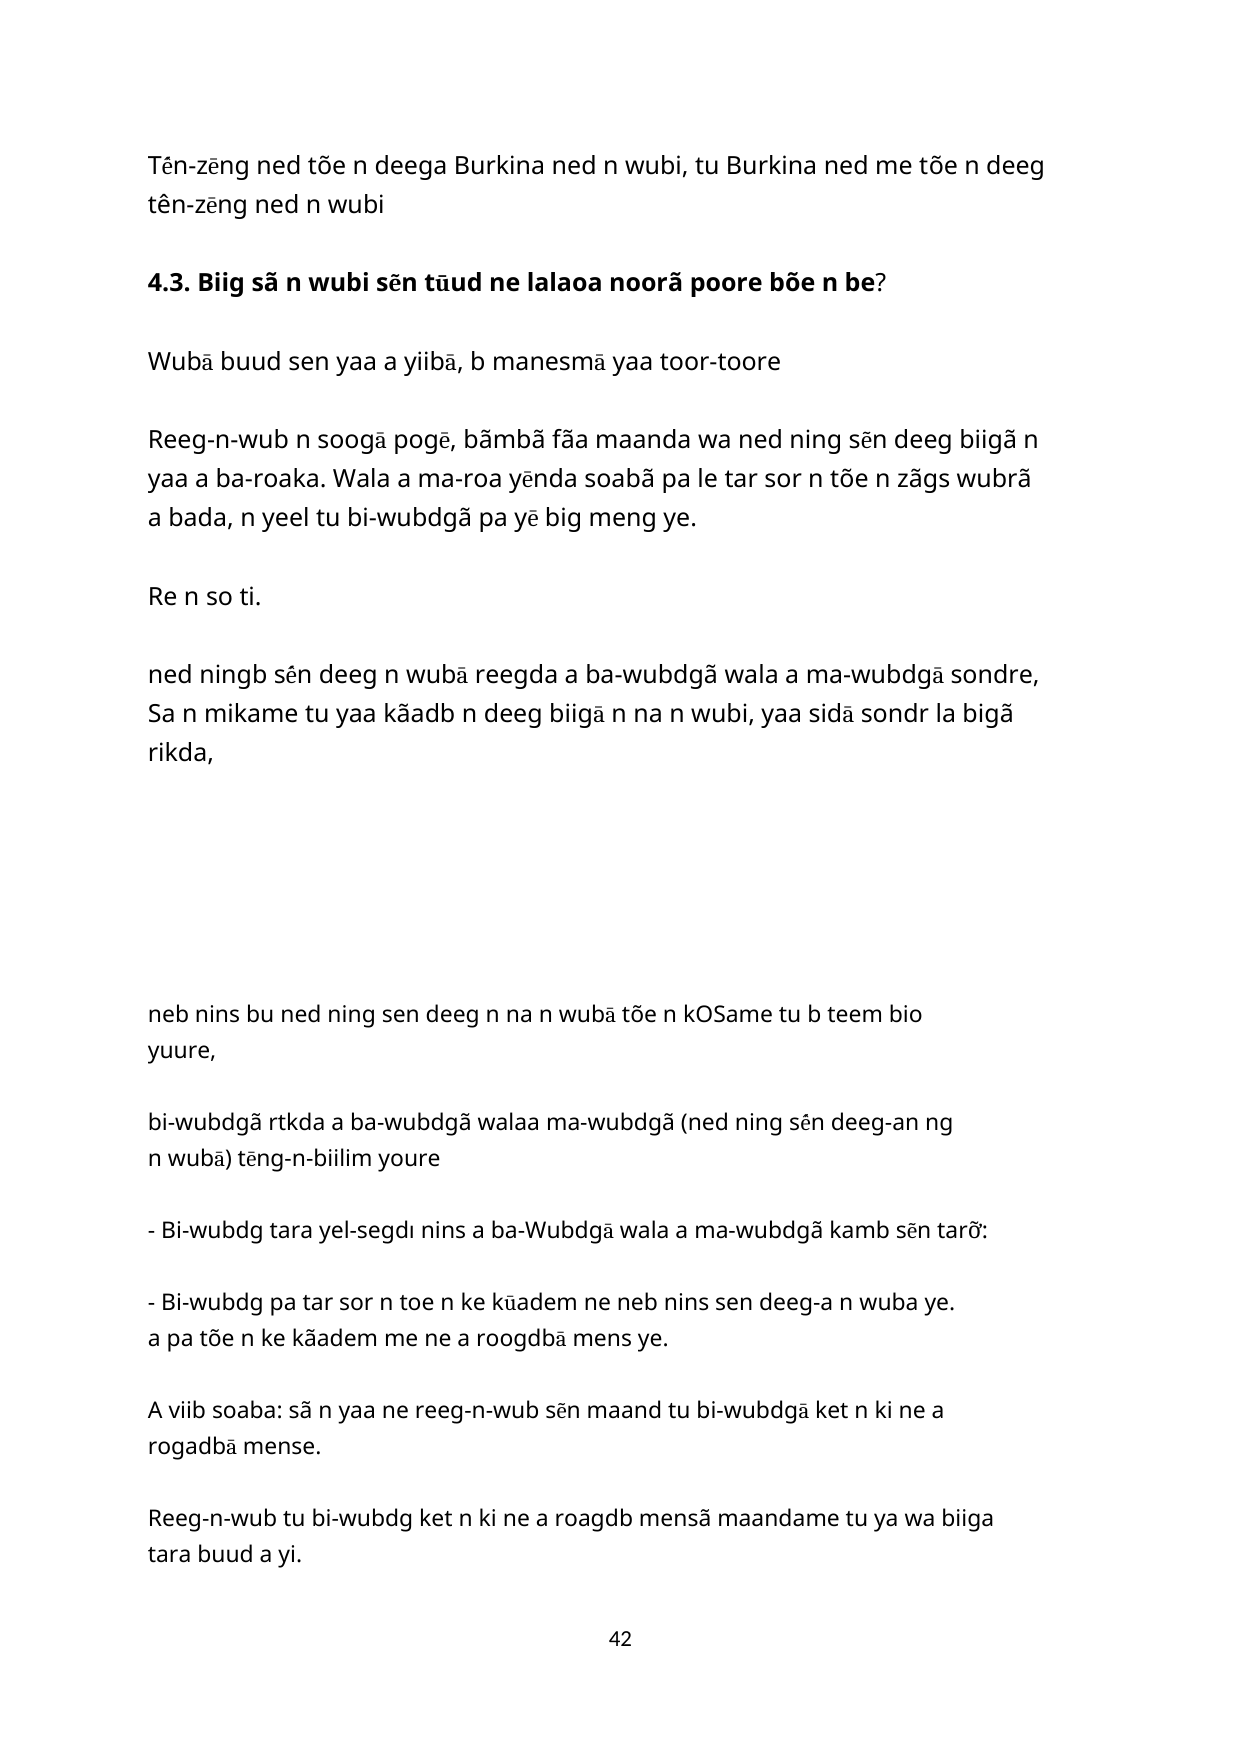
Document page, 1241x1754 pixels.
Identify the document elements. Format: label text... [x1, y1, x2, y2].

text a bada, n yeel tu bi-wubdgã pa yē big meng ye. [148, 500, 1093, 534]
text yuure, [148, 1034, 1093, 1066]
text Wubā buud sen yaa a yiibā, b manesmā yaa toor-toore [148, 343, 1093, 377]
text ned ningb sến deeg n wubā reegda a ba-wubdgã wala a ma-wubdgā sondre, [148, 657, 1093, 691]
text Reeg-n-wub n soogā pogē, bãmbã fãa maanda wa ned ning sẽn deeg biigã n [148, 422, 1093, 456]
text tên-zēng ned n wubi [148, 187, 1093, 221]
text neb nins bu ned ning sen deeg n na n wubā tõe n kOSame tu b teem bio [148, 998, 1093, 1030]
text tara buud a yi. [148, 1537, 1093, 1569]
text - Bi-wubdg tara yel-segdı nins a ba-Wubdgā wala a ma-wubdgã kamb sẽn tarỡ: [148, 1214, 1093, 1245]
text Reeg-n-wub tu bi-wubdg ket n ki ne a roagdb mensã maandame tu ya wa biiga [148, 1502, 1093, 1533]
text - Bi-wubdg pa tar sor n toe n ke kūadem ne neb nins sen deeg-a n wuba ye. [148, 1286, 1093, 1317]
text rikda, [148, 735, 1093, 769]
text Sa n mikame tu yaa kãadb n deeg biigā n na n wubi, yaa sidā sondr la bigã [148, 696, 1093, 730]
text rogadbā mense. [148, 1430, 1093, 1461]
text Re n so ti. [148, 578, 1093, 612]
text Tến-zēng ned tõe n deega Burkina ned n wubi, tu Burkina ned me tõe n deeg [148, 148, 1093, 182]
text n wubā) tēng-n-biilim youre [148, 1142, 1093, 1173]
text bi-wubdgã rtkda a ba-wubdgã walaa ma-wubdgã (ned ning sến deeg-an ng [148, 1106, 1093, 1137]
text a pa tõe n ke kãadem me ne a roogdbā mens ye. [148, 1322, 1093, 1353]
text yaa a ba-roaka. Wala a ma-roa yēnda soabã pa le tar sor n tõe n zãgs wubrã [148, 461, 1093, 495]
text 4.3. Biig sã n wubi sẽn tūud ne lalaoa noorã poore bõe n be? [148, 265, 1093, 299]
text A viib soaba: sã n yaa ne reeg-n-wub sẽn maand tu bi-wubdgā ket n ki ne a [148, 1394, 1093, 1425]
